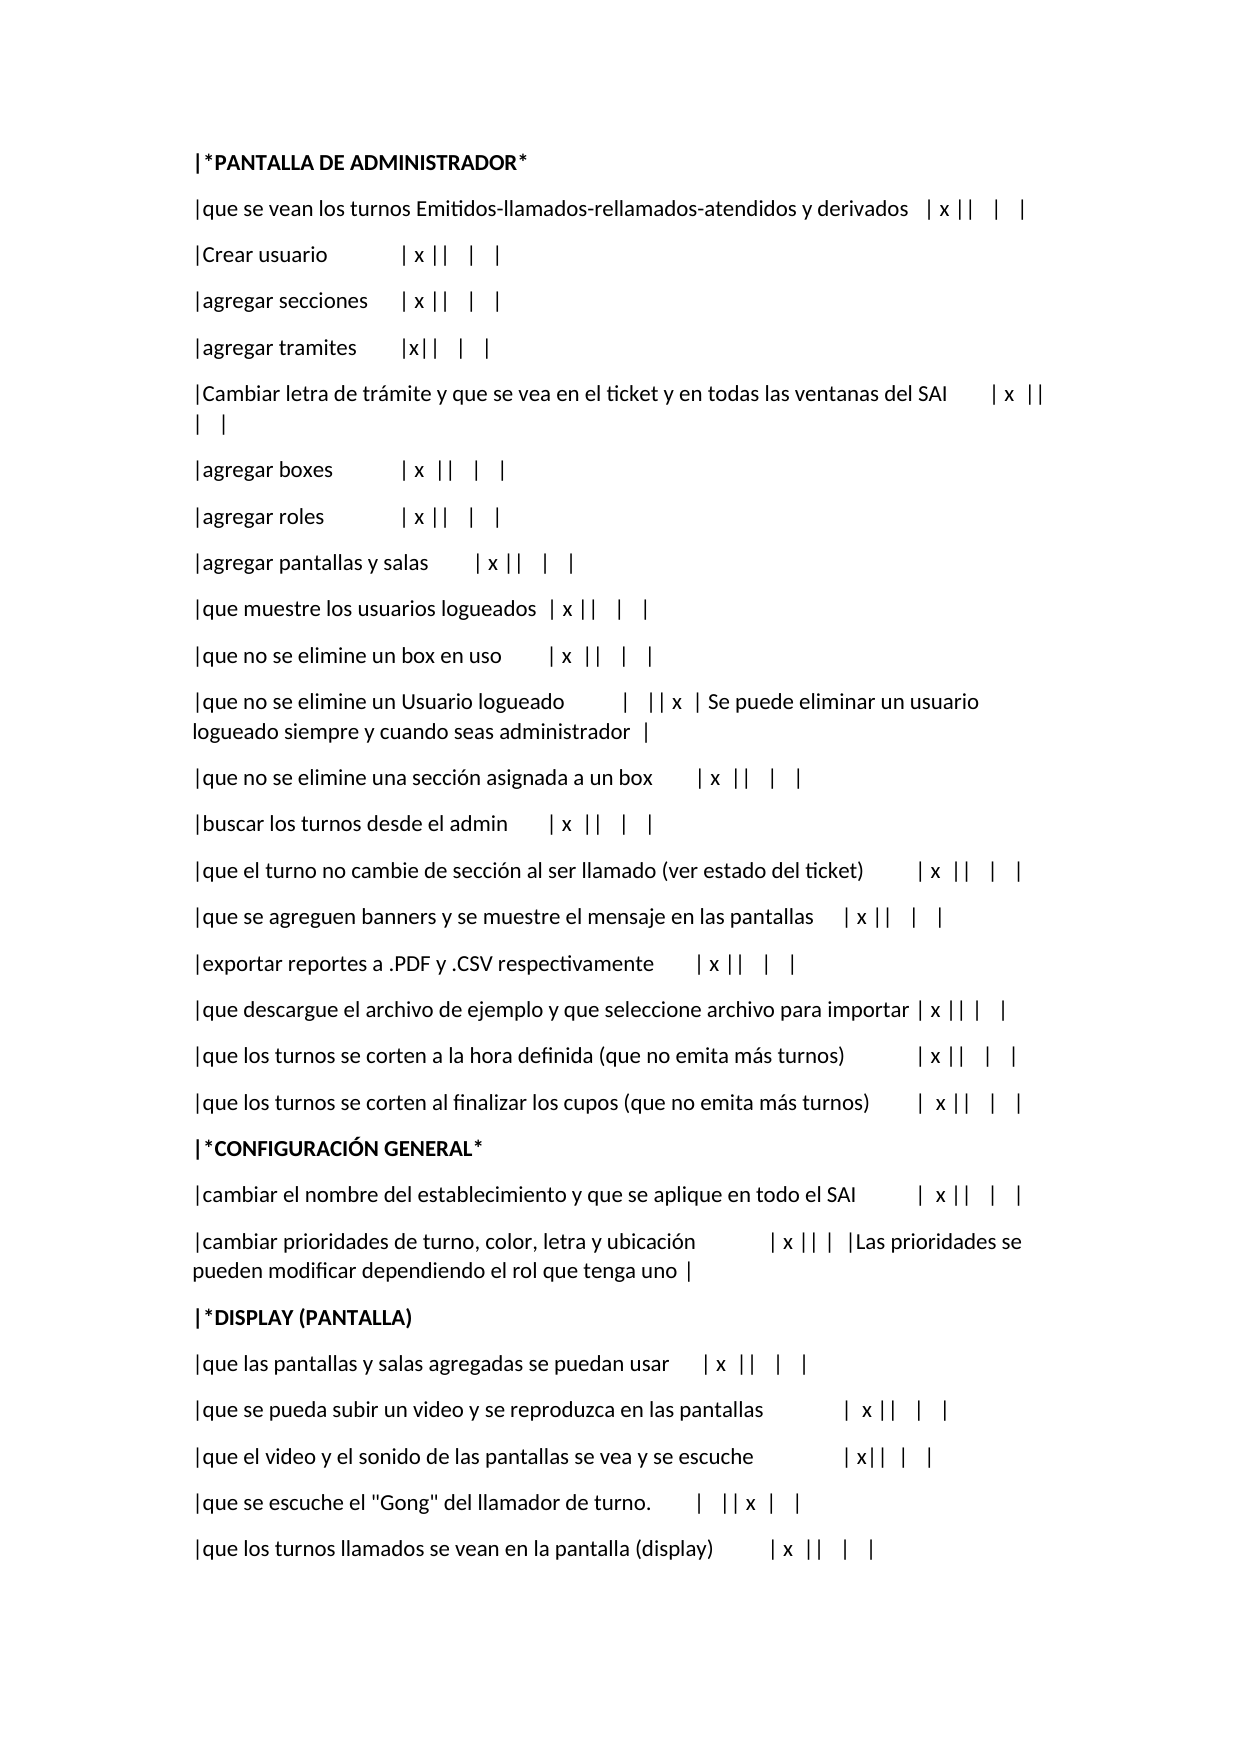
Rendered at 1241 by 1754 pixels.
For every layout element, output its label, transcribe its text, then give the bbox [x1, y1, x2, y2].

text |agregar tramites |x|| | | [192, 333, 1063, 361]
text |Cambiar letra de trámite y que se vea en el ticket y en todas las ventanas del SAI | x || | | [192, 379, 1063, 437]
text |que se vean los turnos Emitidos-llamados-rellamados-atendidos y derivados | x || | | [192, 194, 1063, 222]
text |agregar secciones | x || | | [192, 287, 1063, 315]
text |*CONFIGURACIÓN GENERAL* [192, 1134, 1063, 1162]
text |que se agreguen banners y se muestre el mensaje en las pantallas | x || | | [192, 902, 1063, 930]
text |que los turnos se corten al finalizar los cupos (que no emita más turnos) | x || | | [192, 1088, 1063, 1116]
text |que el video y el sonido de las pantallas se vea y se escuche | x|| | | [192, 1442, 1063, 1470]
text |que los turnos se corten a la hora definida (que no emita más turnos) | x || | | [192, 1041, 1063, 1069]
text |buscar los turnos desde el admin | x || | | [192, 809, 1063, 838]
text |que el turno no cambie de sección al ser llamado (ver estado del ticket) | x || | | [192, 856, 1063, 884]
text |que se pueda subir un video y se reproduzca en las pantallas | x || | | [192, 1396, 1063, 1423]
text |cambiar el nombre del establecimiento y que se aplique en todo el SAI | x || | | [192, 1180, 1063, 1208]
text |que muestre los usuarios logueados | x || | | [192, 594, 1063, 622]
text |exportar reportes a .PDF y .CSV respectivamente | x || | | [192, 949, 1063, 977]
text |que las pantallas y salas agregadas se puedan usar | x || | | [192, 1349, 1063, 1377]
text |Crear usuario | x || | | [192, 240, 1063, 268]
text |que los turnos llamados se vean en la pantalla (display) | x || | | [192, 1534, 1063, 1563]
text |que no se elimine un Usuario logueado | || x | Se puede eliminar un usuario logueado siempre y cuando seas administrador | [192, 687, 1063, 745]
text |agregar roles | x || | | [192, 502, 1063, 530]
text |que descargue el archivo de ejemplo y que seleccione archivo para importar | x || | | [192, 995, 1063, 1023]
text |*DISPLAY (PANTALLA) [192, 1303, 1063, 1331]
text |agregar boxes | x || | | [192, 455, 1063, 483]
text |que se escuche el "Gong" del llamador de turno. | || x | | [192, 1488, 1063, 1516]
text |agregar pantallas y salas | x || | | [192, 548, 1063, 576]
text |cambiar prioridades de turno, color, letra y ubicación | x || | |Las prioridades se pueden modificar dependiendo el rol que tenga uno | [192, 1227, 1063, 1284]
text |que no se elimine un box en uso | x || | | [192, 641, 1063, 669]
text |*PANTALLA DE ADMINISTRADOR* [192, 148, 1063, 176]
text |que no se elimine una sección asignada a un box | x || | | [192, 763, 1063, 791]
